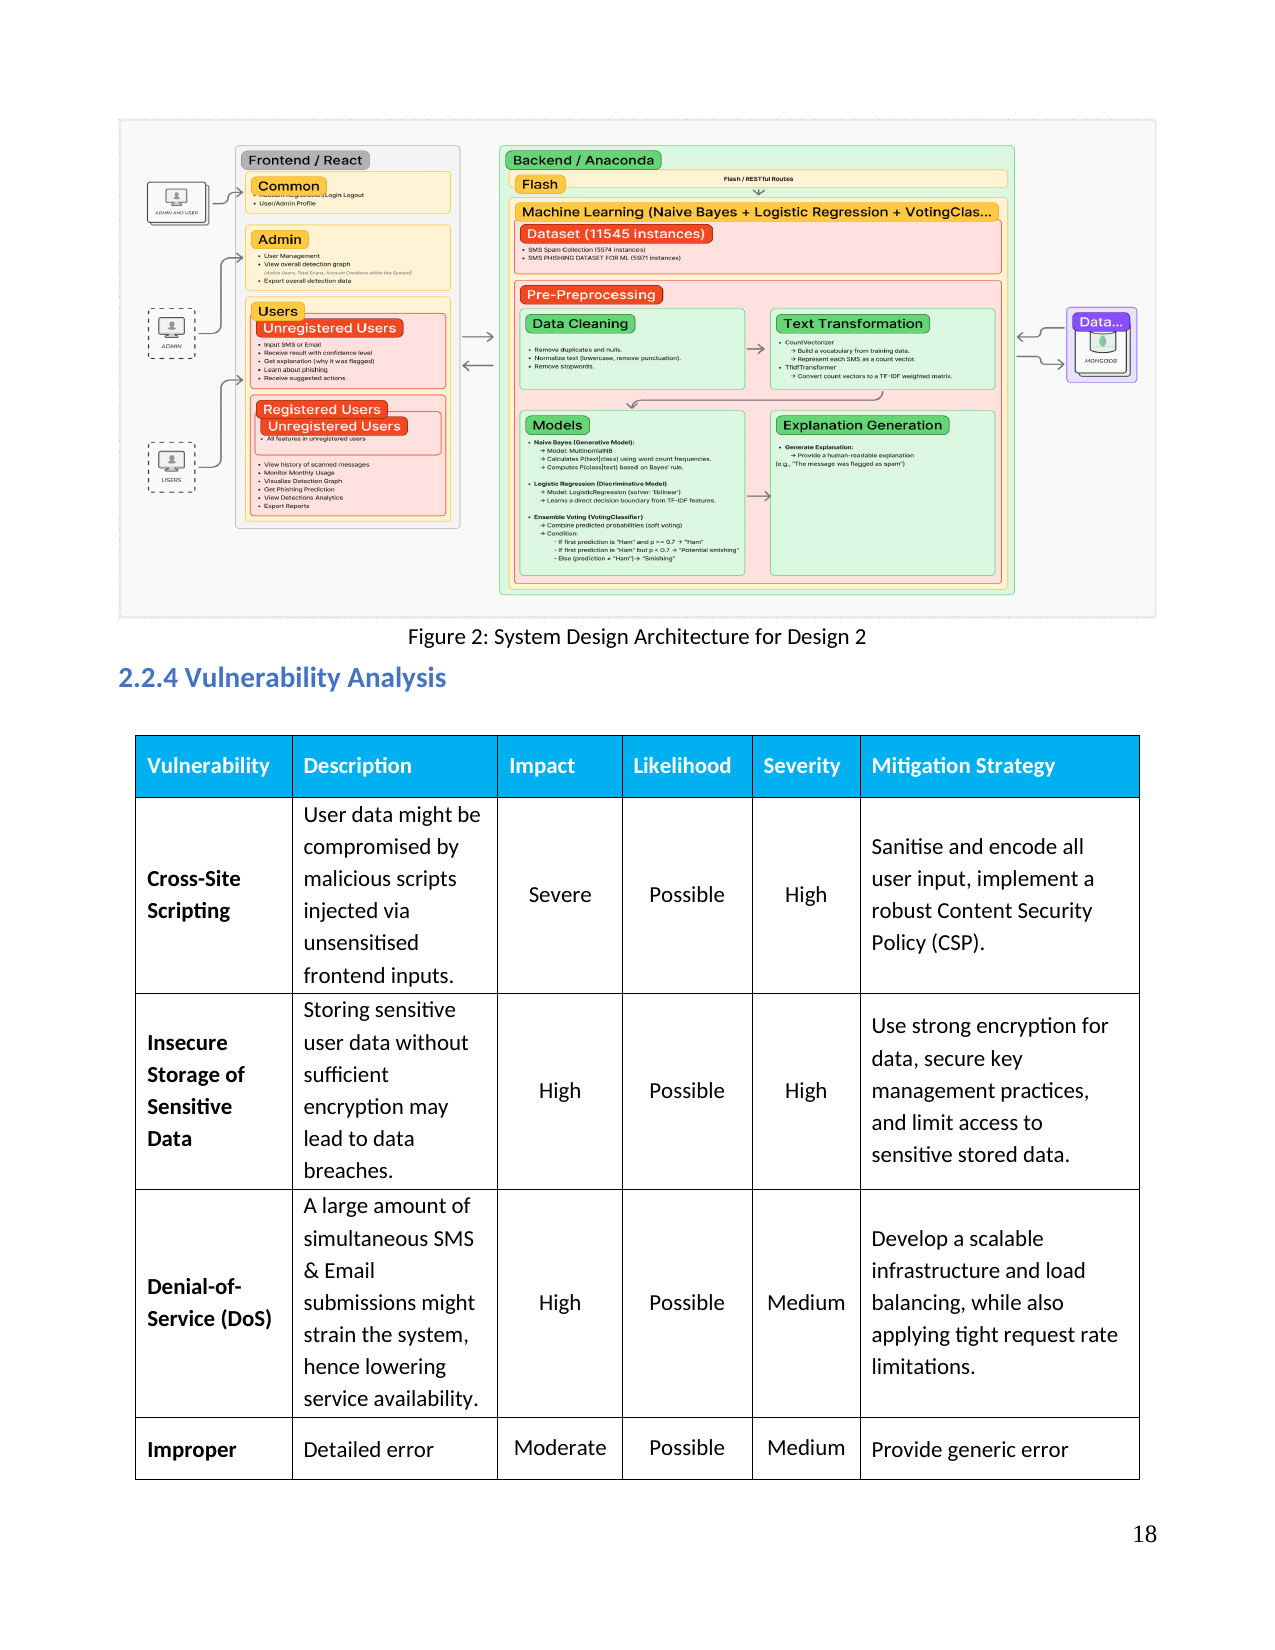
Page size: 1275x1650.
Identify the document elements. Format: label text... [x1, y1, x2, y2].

table_header Mitigation Strategy [861, 736, 1139, 797]
table_cell Medium [753, 1190, 860, 1417]
table_cell Severe [498, 798, 622, 993]
table_cell Use strong encryption for data, secure key management practices, and limit access to sensitive stored data. [861, 994, 1139, 1189]
table_header Severity [753, 736, 860, 797]
table_cell High [498, 994, 622, 1189]
table_cell High [753, 798, 860, 993]
picture [118, 118, 1157, 619]
table_header Vulnerability [136, 736, 292, 797]
table_cell Denial-of-Service (DoS) [136, 1190, 292, 1417]
table_cell Possible [623, 1418, 752, 1479]
table_cell Possible [623, 1190, 752, 1417]
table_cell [136, 1418, 292, 1479]
table_cell Cross-Site Scripting [136, 798, 292, 993]
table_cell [293, 1418, 497, 1479]
table_header Description [293, 736, 497, 797]
table_cell Sanitise and encode all user input, implement a robust Content Security Policy (CSP). [861, 798, 1139, 993]
text Figure 2: System Design Architecture for Design 2 [118, 622, 1157, 650]
table_cell Moderate [498, 1418, 622, 1479]
table_cell User data might be compromised by malicious scripts injected via unsensitised frontend inputs. [293, 798, 497, 993]
table_cell Insecure Storage of Sensitive Data [136, 994, 292, 1189]
table_header Impact [498, 736, 622, 797]
table_header Likelihood [623, 736, 752, 797]
table_cell A large amount of simultaneous SMS & Email submissions might strain the system, hence lowering service availability. [293, 1190, 497, 1417]
subtitle 2.2.4 Vulnerability Analysis [118, 659, 1157, 694]
table_cell Possible [623, 994, 752, 1189]
table_cell Develop a scalable infrastructure and load balancing, while also applying tight request rate limitations. [861, 1190, 1139, 1417]
table_cell Possible [623, 798, 752, 993]
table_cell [861, 1418, 1139, 1479]
table_cell High [753, 994, 860, 1189]
table_cell High [498, 1190, 622, 1417]
table_cell Medium [753, 1418, 860, 1479]
table_cell Storing sensitive user data without sufficient encryption may lead to data breaches. [293, 994, 497, 1189]
